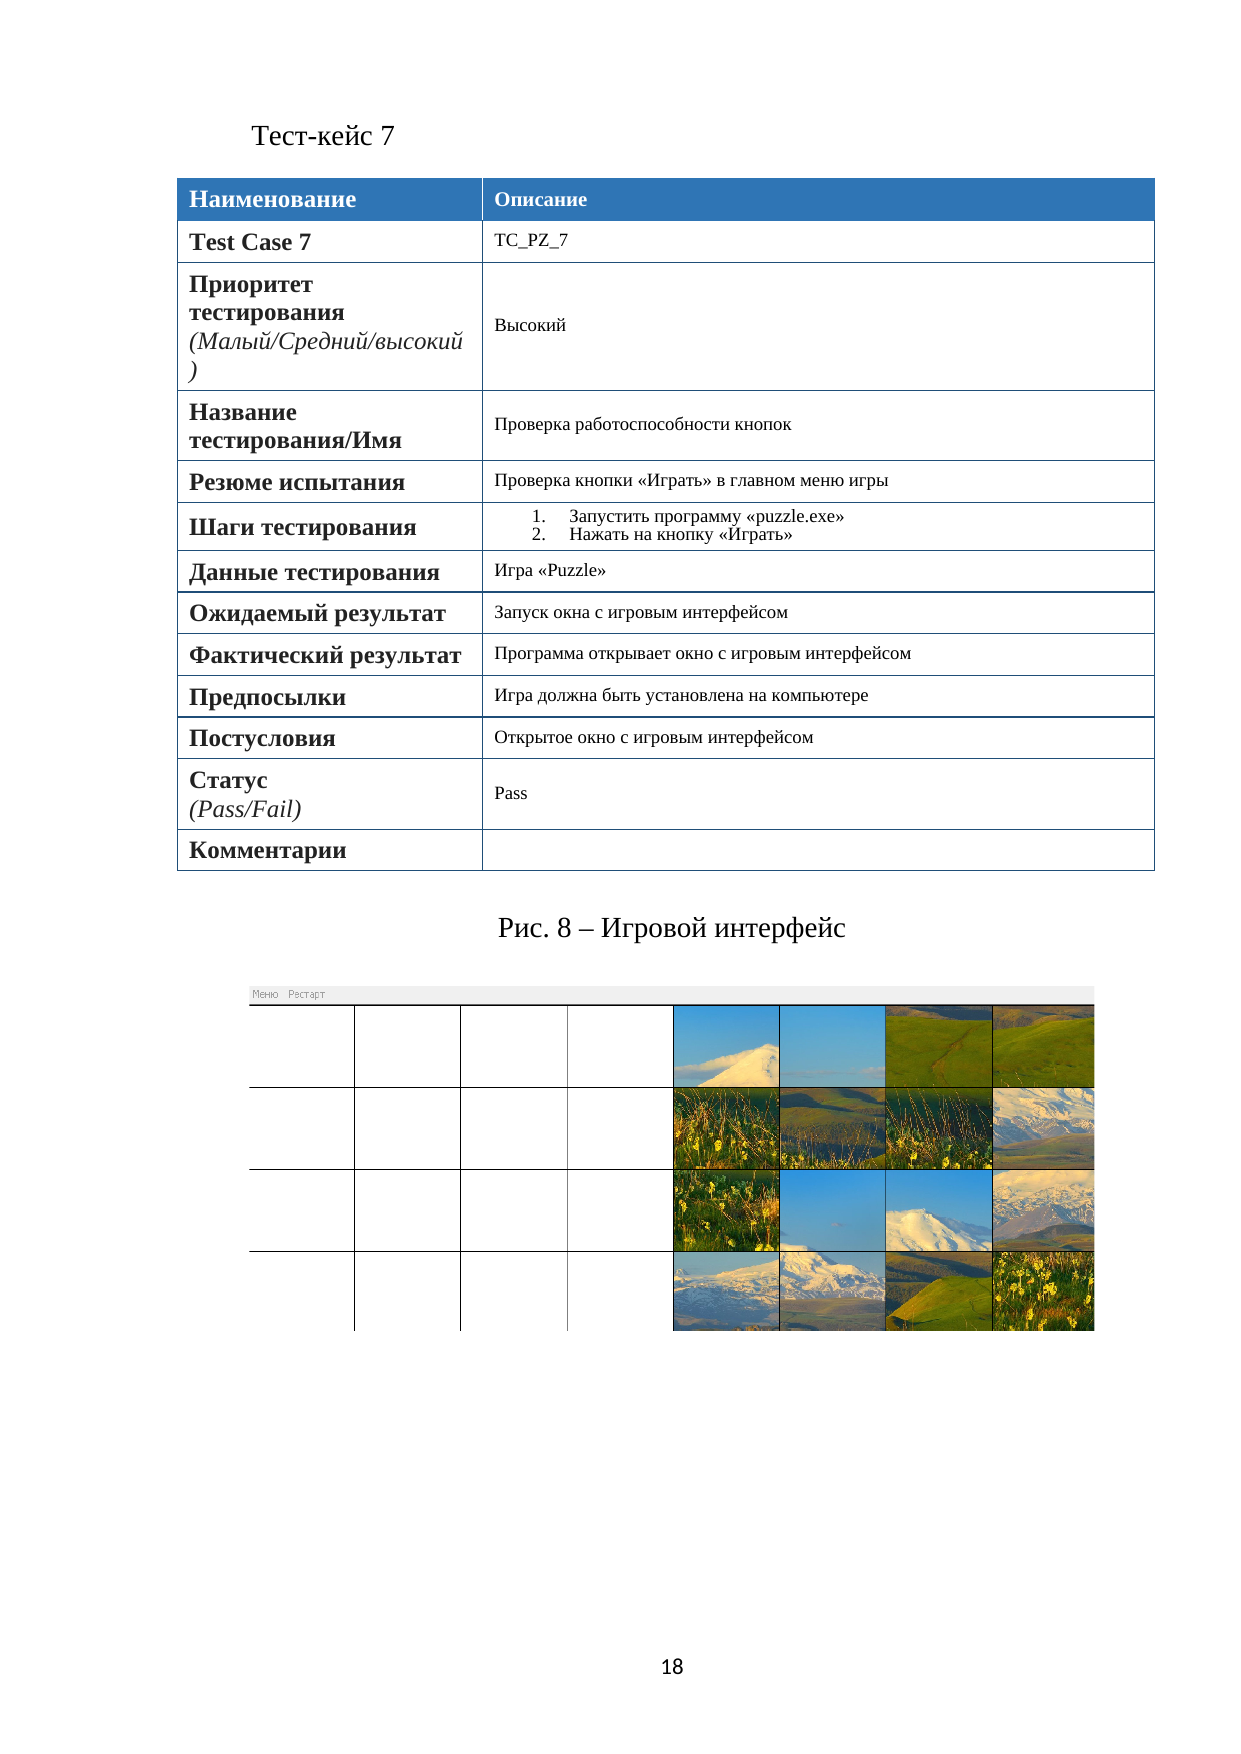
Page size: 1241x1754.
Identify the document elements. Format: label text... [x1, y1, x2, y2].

table_cell Фактический результат [178, 634, 482, 675]
table_cell Игра «Puzzle» [483, 551, 1154, 591]
table_cell Статус (Pass/Fail) [178, 759, 482, 828]
table_cell Запустить программу «puzzle.exe» Нажать на кнопку «Играть» [483, 503, 1154, 550]
table_cell Игра должна быть установлена на компьютере [483, 676, 1154, 716]
table_cell Комментарии [178, 830, 482, 870]
table_cell Предпосылки [178, 676, 482, 716]
table_cell Pass [483, 759, 1154, 828]
table_cell Данные тестирования [178, 551, 482, 591]
table_cell Проверка работоспособности кнопок [483, 391, 1154, 460]
table_cell Резюме испытания [178, 461, 482, 502]
table_cell Высокий [483, 263, 1154, 389]
table_cell Программа открывает окно с игровым интерфейсом [483, 634, 1154, 675]
text Рис. 8 – Игровой интерфейс [177, 910, 1166, 943]
table_cell Приоритет тестирования (Малый/Средний/высокий) [178, 263, 482, 389]
text Тест-кейс 7 [177, 118, 1166, 152]
table_cell Проверка кнопки «Играть» в главном меню игры [483, 461, 1154, 502]
table_cell Название тестирования/Имя [178, 391, 482, 460]
table_cell TC_PZ_7 [483, 221, 1154, 262]
table_cell Запуск окна с игровым интерфейсом [483, 593, 1154, 633]
table_cell Шаги тестирования [178, 503, 482, 550]
table_cell [483, 830, 1154, 870]
picture [249, 986, 1095, 1331]
table_cell Постусловия [178, 718, 482, 758]
table_header Наименование [178, 178, 482, 220]
table_header Описание [483, 178, 1154, 220]
table_cell Ожидаемый результат [178, 593, 482, 633]
table_cell Test Case 7 [178, 221, 482, 262]
table_cell Открытое окно с игровым интерфейсом [483, 718, 1154, 758]
